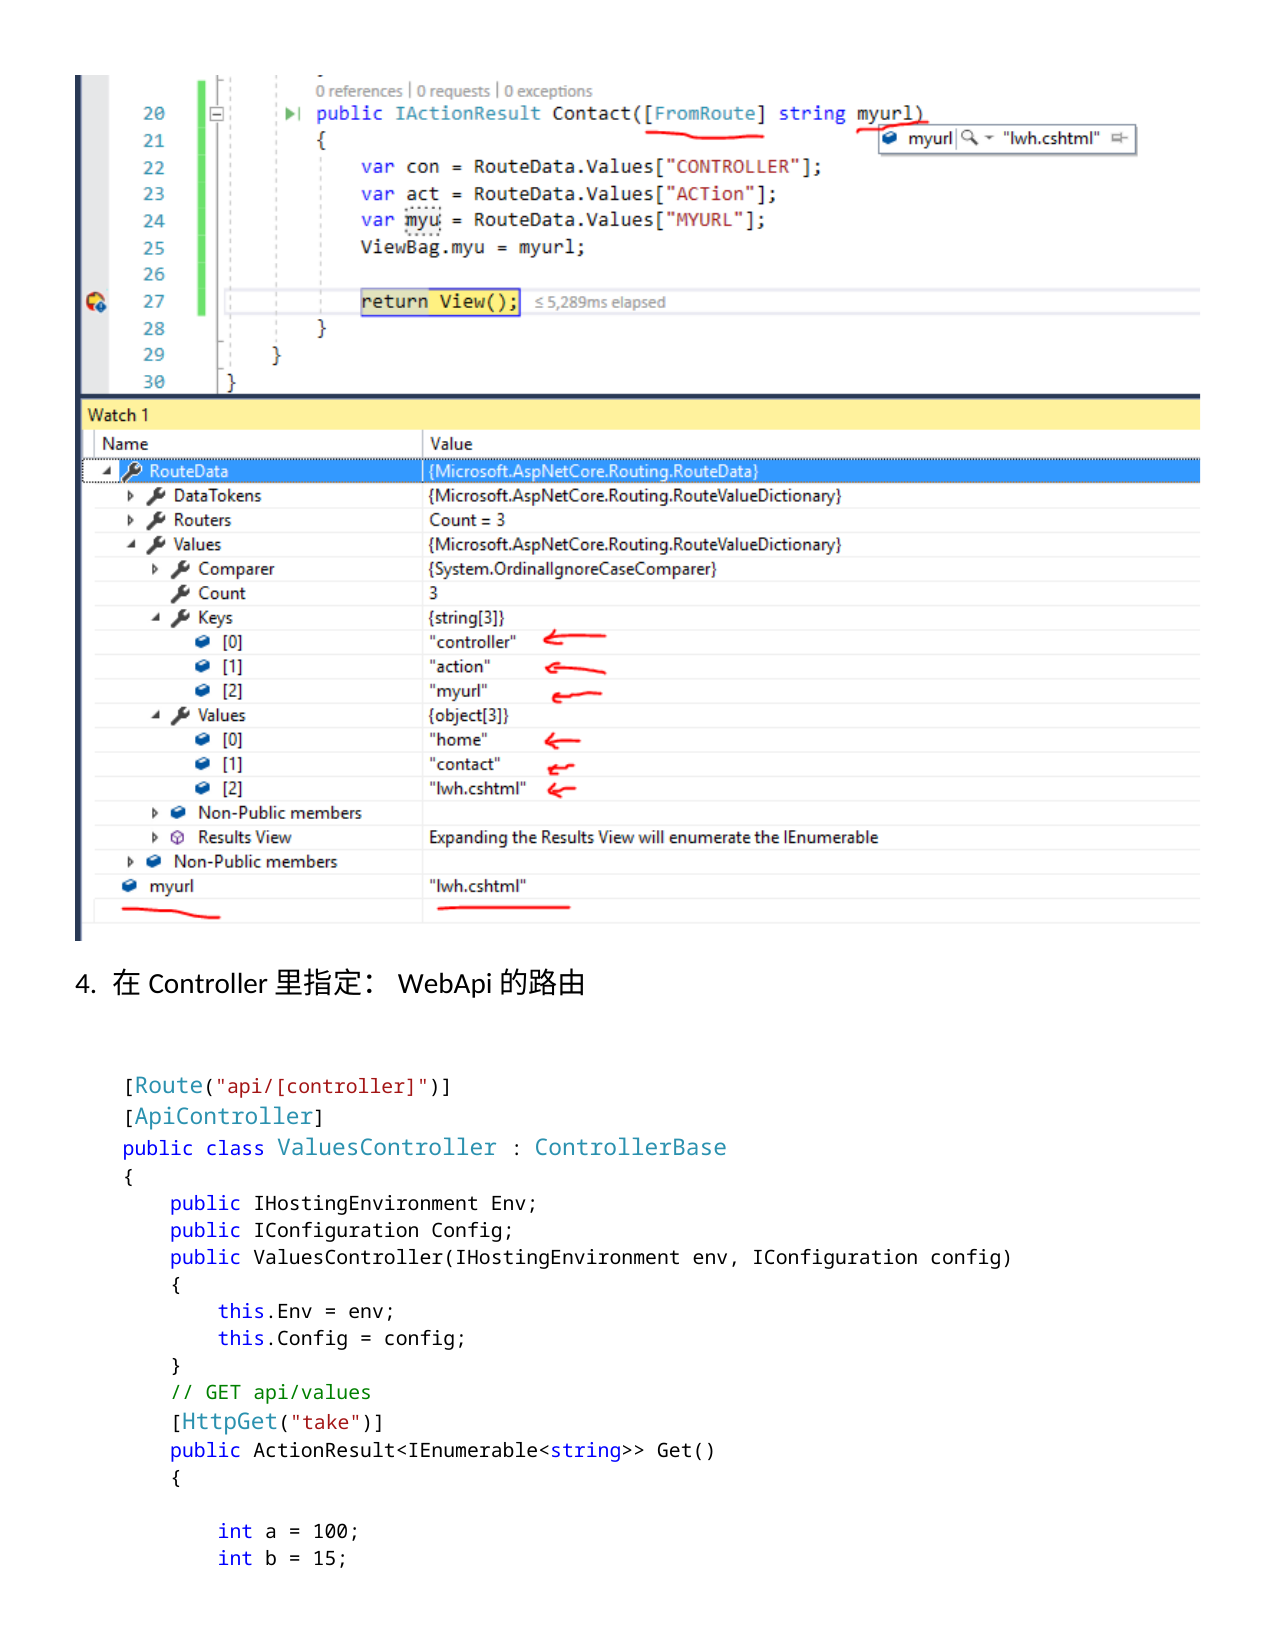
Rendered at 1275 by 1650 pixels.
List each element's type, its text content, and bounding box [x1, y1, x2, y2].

text public IConfiguration Config; [75, 1216, 1200, 1243]
text // GET api/values [75, 1378, 1200, 1405]
text { [75, 1270, 1200, 1297]
text public class ValuesController : ControllerBase [75, 1131, 1200, 1162]
text [Route("api/[controller]")] [75, 1069, 1200, 1100]
text public ValuesController(IHostingEnvironment env, IConfiguration config) [75, 1243, 1200, 1270]
text { [75, 1463, 1200, 1490]
text this.Config = config; [75, 1324, 1200, 1351]
text [ApiController] [75, 1100, 1200, 1131]
picture [75, 75, 1200, 941]
text int b = 15; [75, 1544, 1200, 1571]
text public ActionResult<IEnumerable<string>> Get() [75, 1436, 1200, 1463]
text public IHostingEnvironment Env; [75, 1189, 1200, 1216]
text { [75, 1162, 1200, 1189]
text } [75, 1351, 1200, 1378]
text [HttpGet("take")] [75, 1405, 1200, 1436]
list 在 Controller 里指定： WebApi 的路由 [75, 959, 1200, 1002]
text this.Env = env; [75, 1297, 1200, 1324]
text int a = 100; [75, 1517, 1200, 1544]
